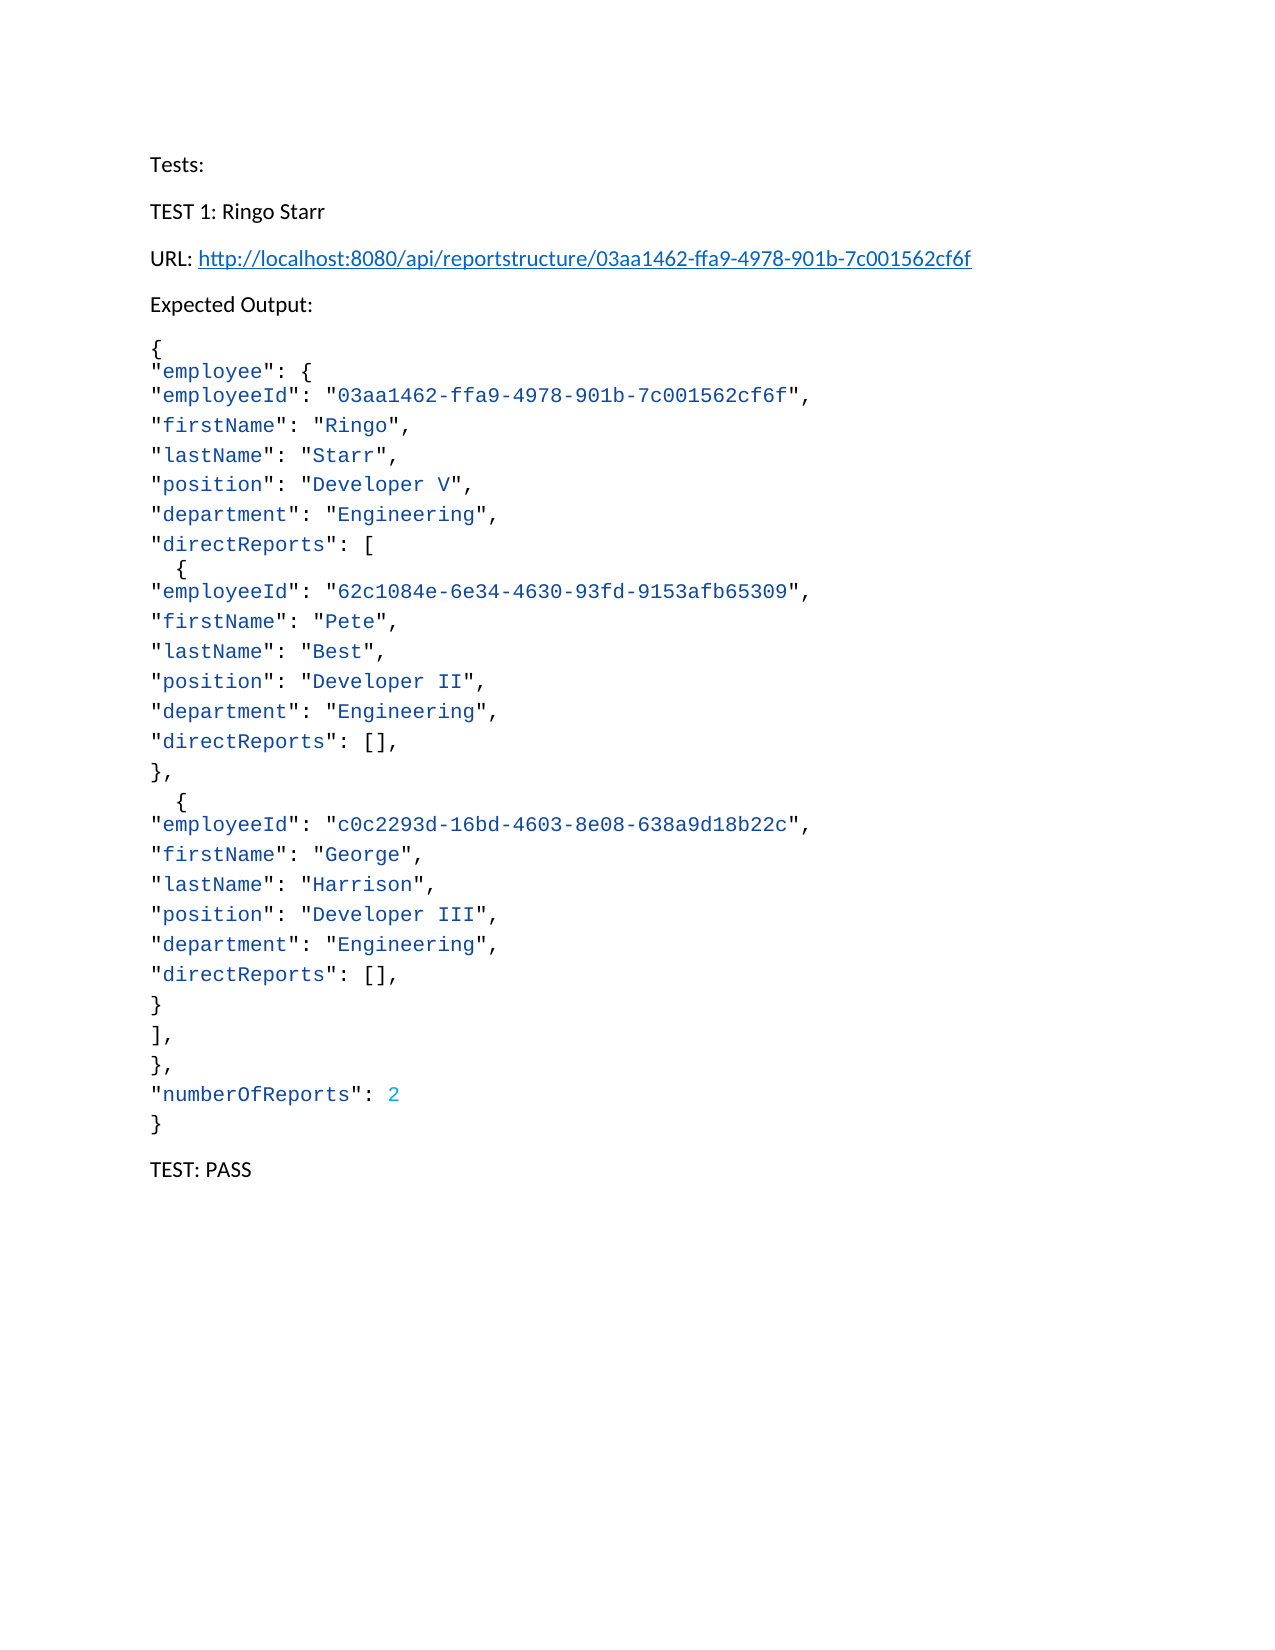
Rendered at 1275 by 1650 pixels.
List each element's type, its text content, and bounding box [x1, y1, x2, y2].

text "firstName": "Ringo", [150, 415, 1125, 438]
text }, [150, 1054, 1125, 1077]
text "department": "Engineering", [150, 701, 1125, 725]
text Tests: [150, 150, 1125, 178]
text "employeeId": "03aa1462-ffa9-4978-901b-7c001562cf6f", [150, 385, 1125, 408]
text "directReports": [], [150, 731, 1125, 755]
text "directReports": [], [150, 964, 1125, 988]
text "lastName": "Starr", [150, 444, 1125, 468]
text TEST 1: Ringo Starr [150, 197, 1125, 225]
text "lastName": "Harrison", [150, 874, 1125, 898]
text "lastName": "Best", [150, 641, 1125, 665]
text "employee": { [150, 361, 1125, 385]
text "numberOfReports": 2 [150, 1083, 1125, 1107]
text ], [150, 1024, 1125, 1047]
text Expected Output: [150, 291, 1125, 319]
text "directReports": [ [150, 534, 1125, 558]
text "department": "Engineering", [150, 504, 1125, 528]
text "employeeId": "62c1084e-6e34-4630-93fd-9153afb65309", [150, 582, 1125, 605]
text } [150, 994, 1125, 1017]
text "position": "Developer III", [150, 904, 1125, 928]
text } [150, 1113, 1125, 1137]
text { [150, 791, 1125, 814]
text }, [150, 761, 1125, 784]
text "firstName": "George", [150, 844, 1125, 868]
text "firstName": "Pete", [150, 611, 1125, 635]
text { [150, 558, 1125, 582]
text "department": "Engineering", [150, 934, 1125, 958]
text "position": "Developer II", [150, 671, 1125, 695]
text TEST: PASS [150, 1156, 1125, 1184]
text "position": "Developer V", [150, 474, 1125, 498]
text { [150, 337, 1125, 361]
text "employeeId": "c0c2293d-16bd-4603-8e08-638a9d18b22c", [150, 814, 1125, 838]
text URL: http://localhost:8080/api/reportstructure/03aa1462-ffa9-4978-901b-7c001562cf6f [150, 244, 1125, 272]
